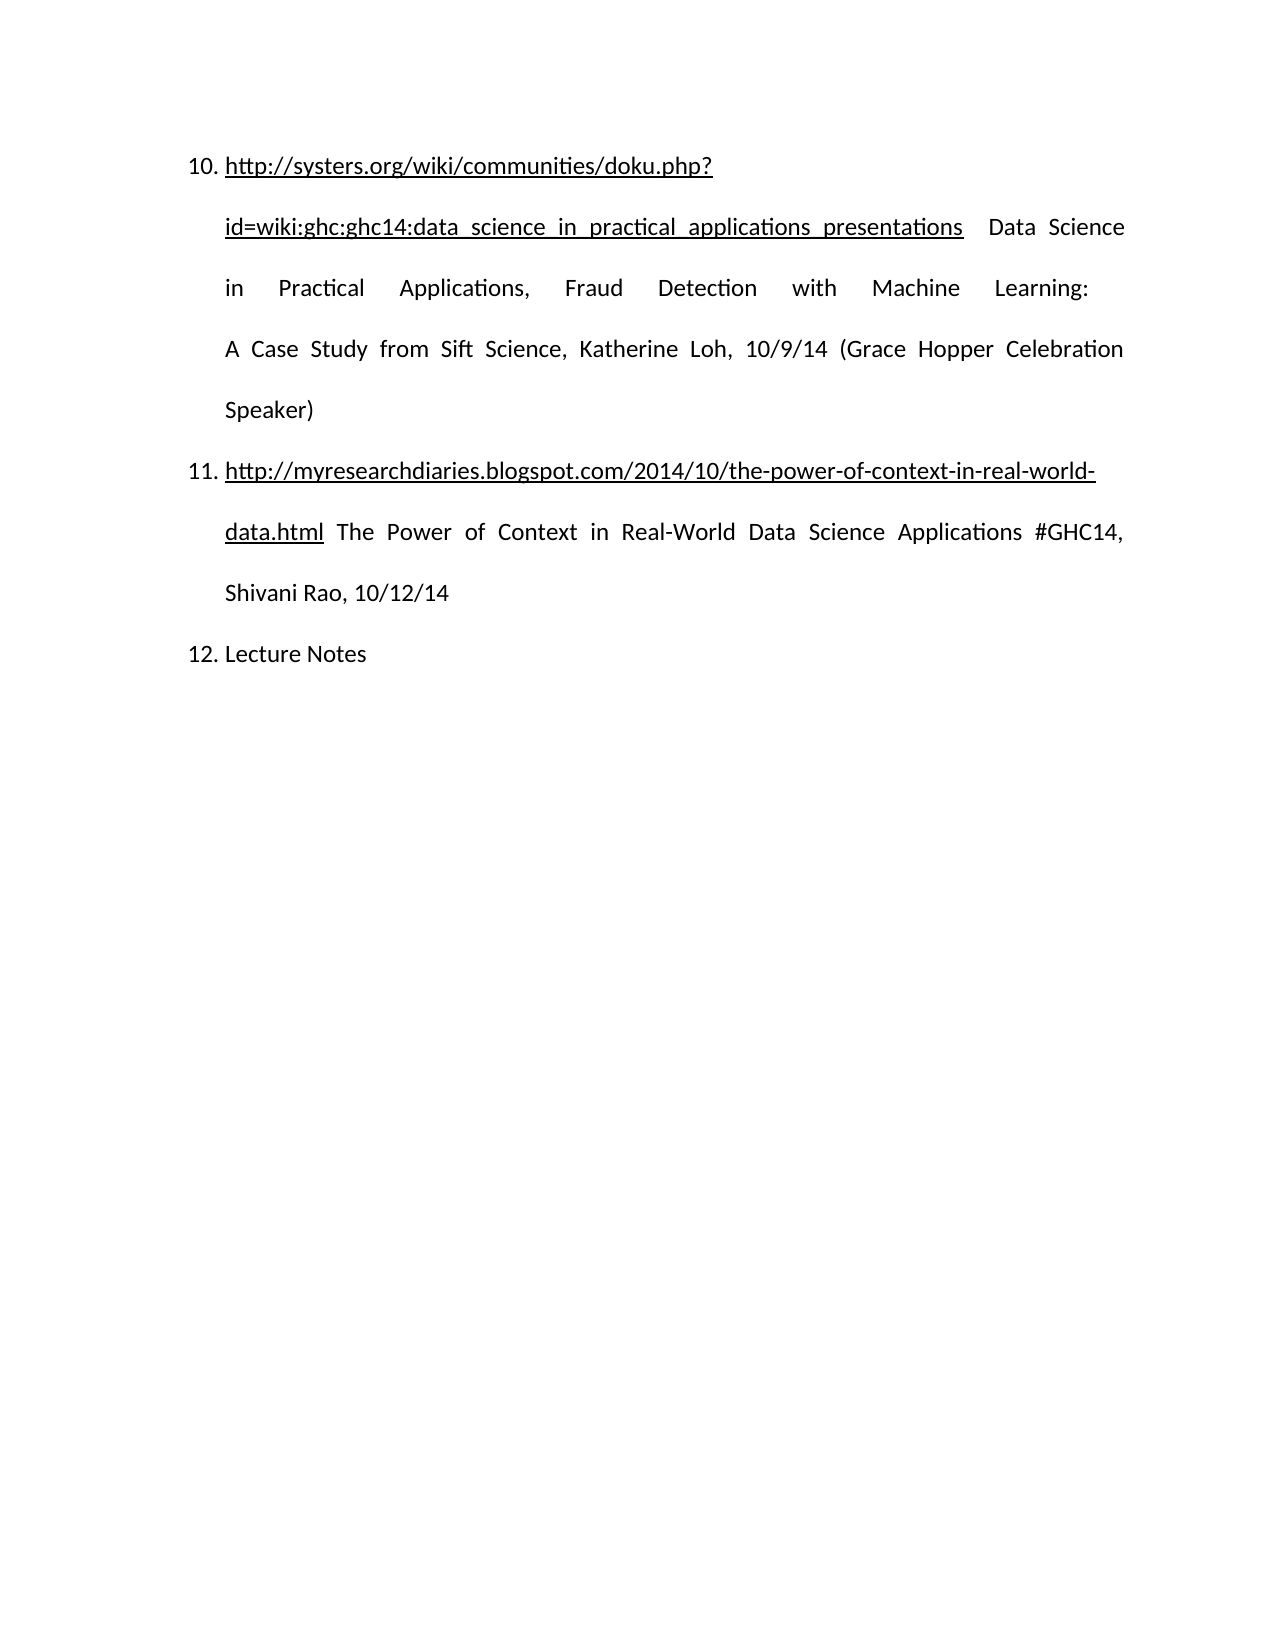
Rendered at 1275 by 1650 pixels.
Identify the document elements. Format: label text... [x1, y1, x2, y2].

list http://myresearchdiaries.blogspot.com/2014/10/the-power-of-context-in-real-world-data.html The Power of Context in Real-World Data Science Applications #GHC14, Shivani Rao, 10/12/14 [187, 455, 1125, 608]
list Lecture Notes [187, 638, 1125, 669]
list http://systers.org/wiki/communities/doku.php?id=wiki:ghc:ghc14:data_science_in_practical_applications_presentations Data Science in Practical Applications, Fraud Detection with Machine Learning: A Case Study from Sift Science, Katherine Loh, 10/9/14 (Grace Hopper Celebration Speaker) [187, 150, 1125, 425]
